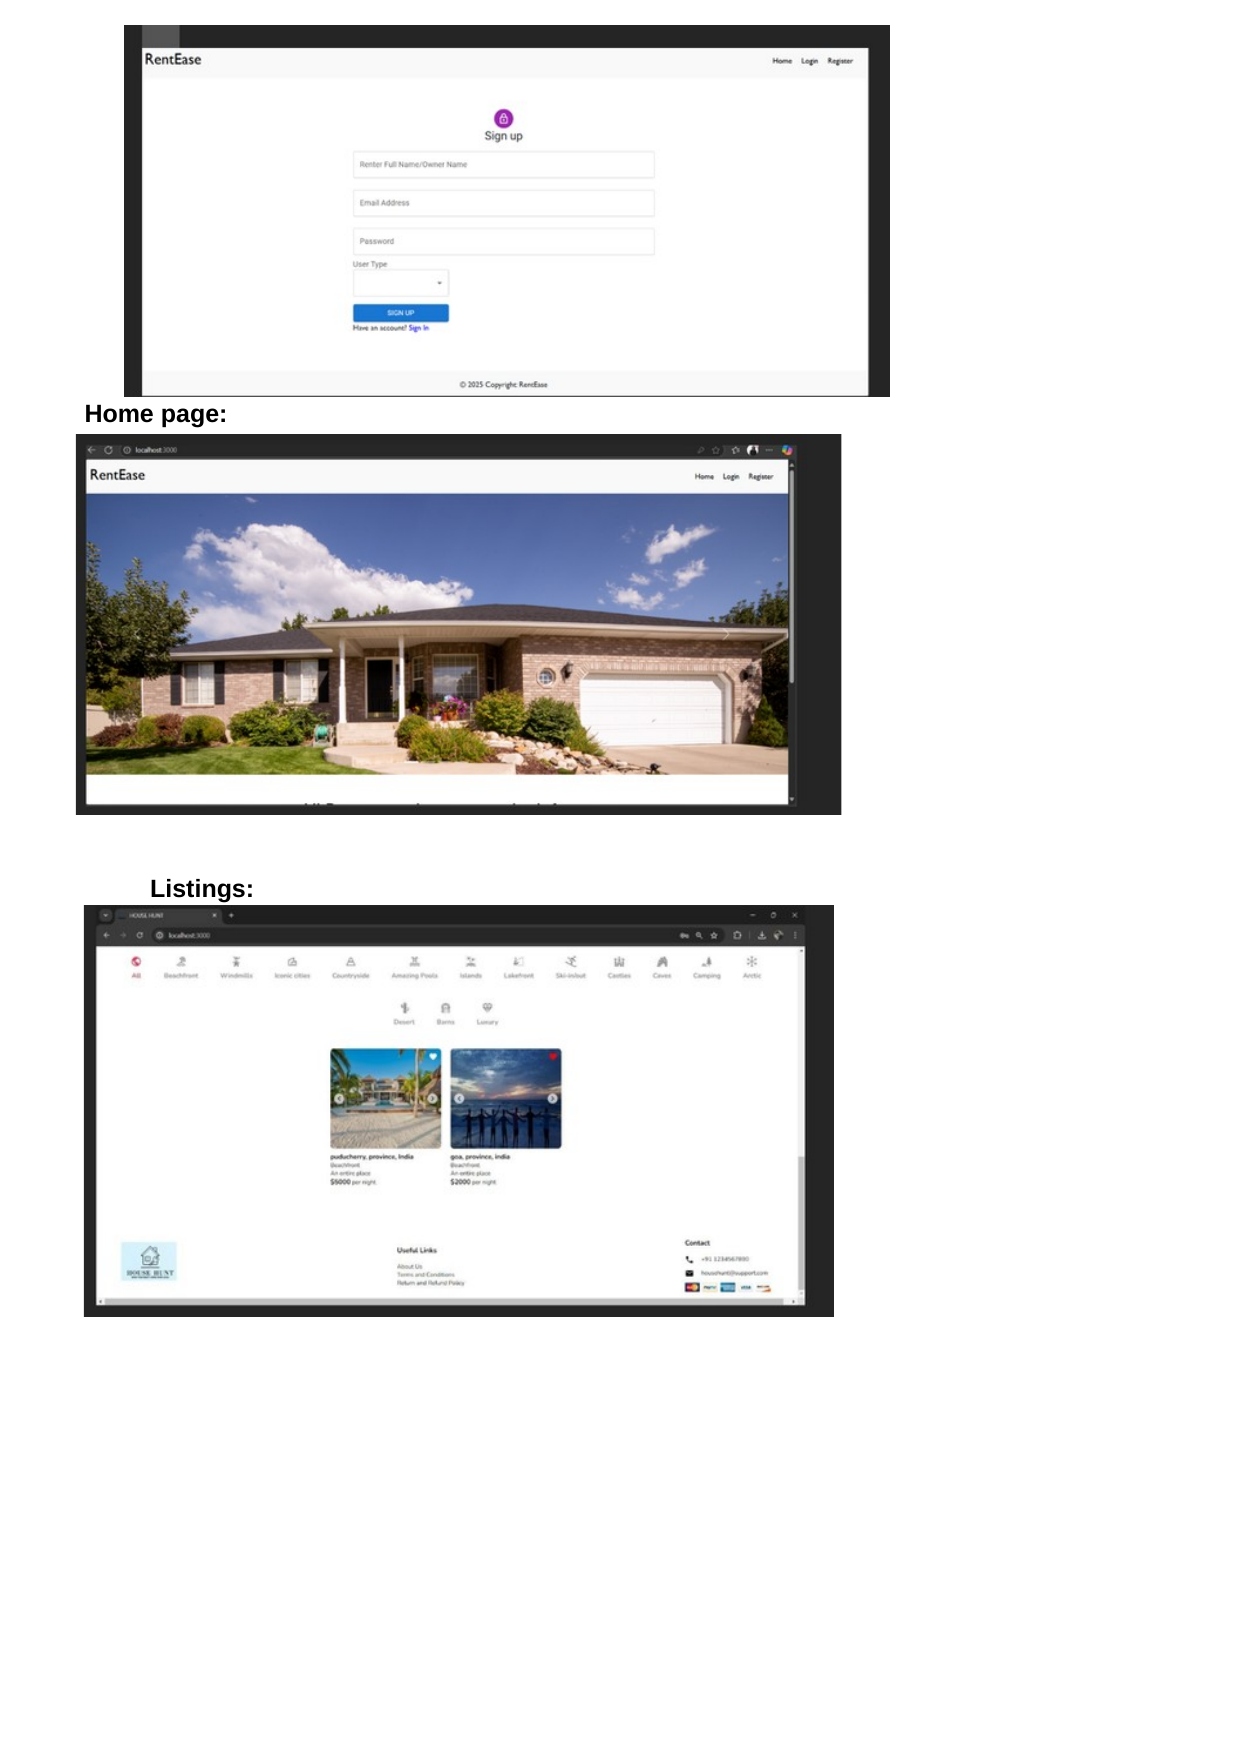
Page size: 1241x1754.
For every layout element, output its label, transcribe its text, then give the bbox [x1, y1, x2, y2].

text Home page: [84, 399, 1204, 428]
text Listings: [150, 874, 1204, 903]
